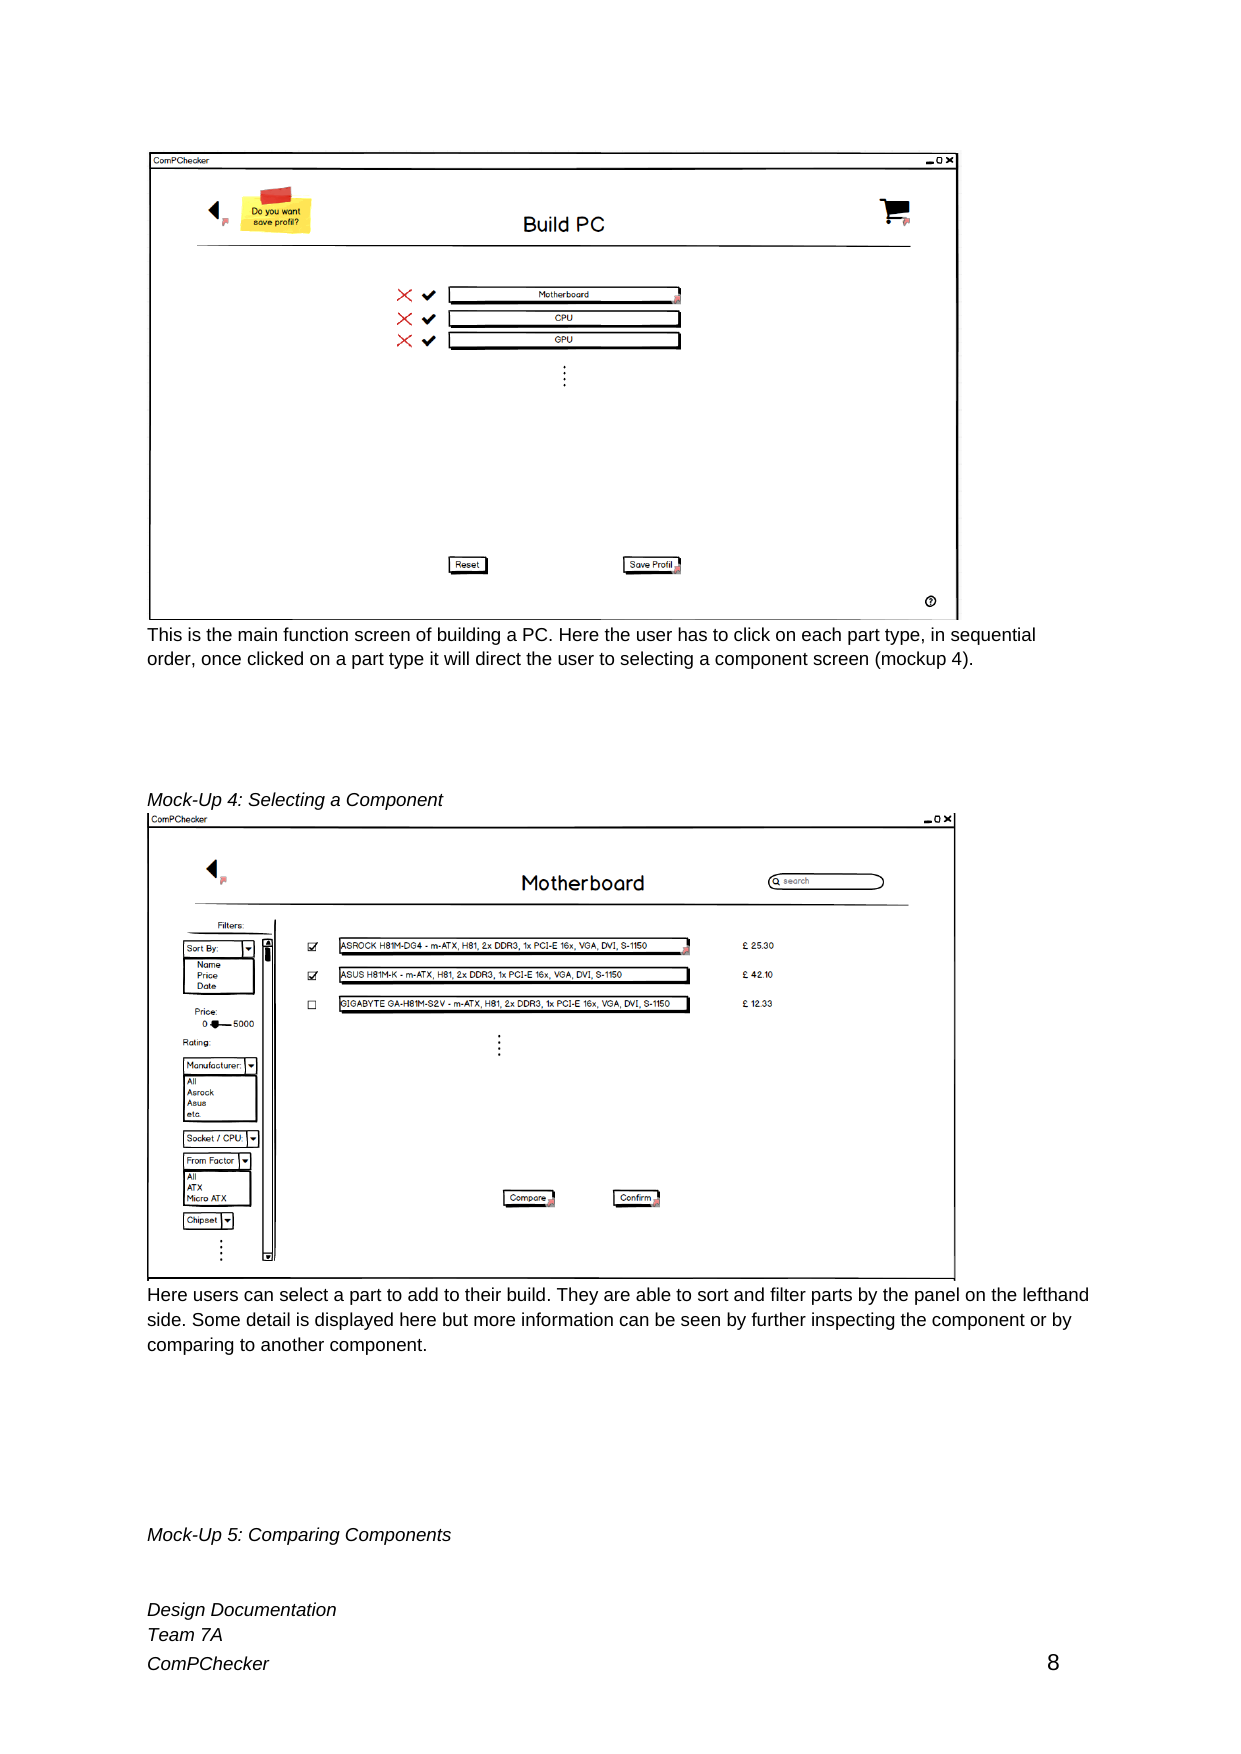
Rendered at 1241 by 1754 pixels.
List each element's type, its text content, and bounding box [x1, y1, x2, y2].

picture [146, 150, 962, 620]
text Mock-Up 5: Comparing Components [147, 1523, 1090, 1545]
picture [146, 813, 956, 1281]
text This is the main function screen of building a PC. Here the user has to click on each part type, in sequential order, once clicked on a part type it will direct the user to selecting a component screen (mockup 4). [147, 623, 1090, 670]
text Here users can select a part to add to their build. They are able to sort and filter parts by the panel on the lefthand side. Some detail is displayed here but more information can be seen by further inspecting the component or by comparing to another component. [147, 1284, 1090, 1355]
text Mock-Up 4: Selecting a Component [147, 789, 1090, 810]
